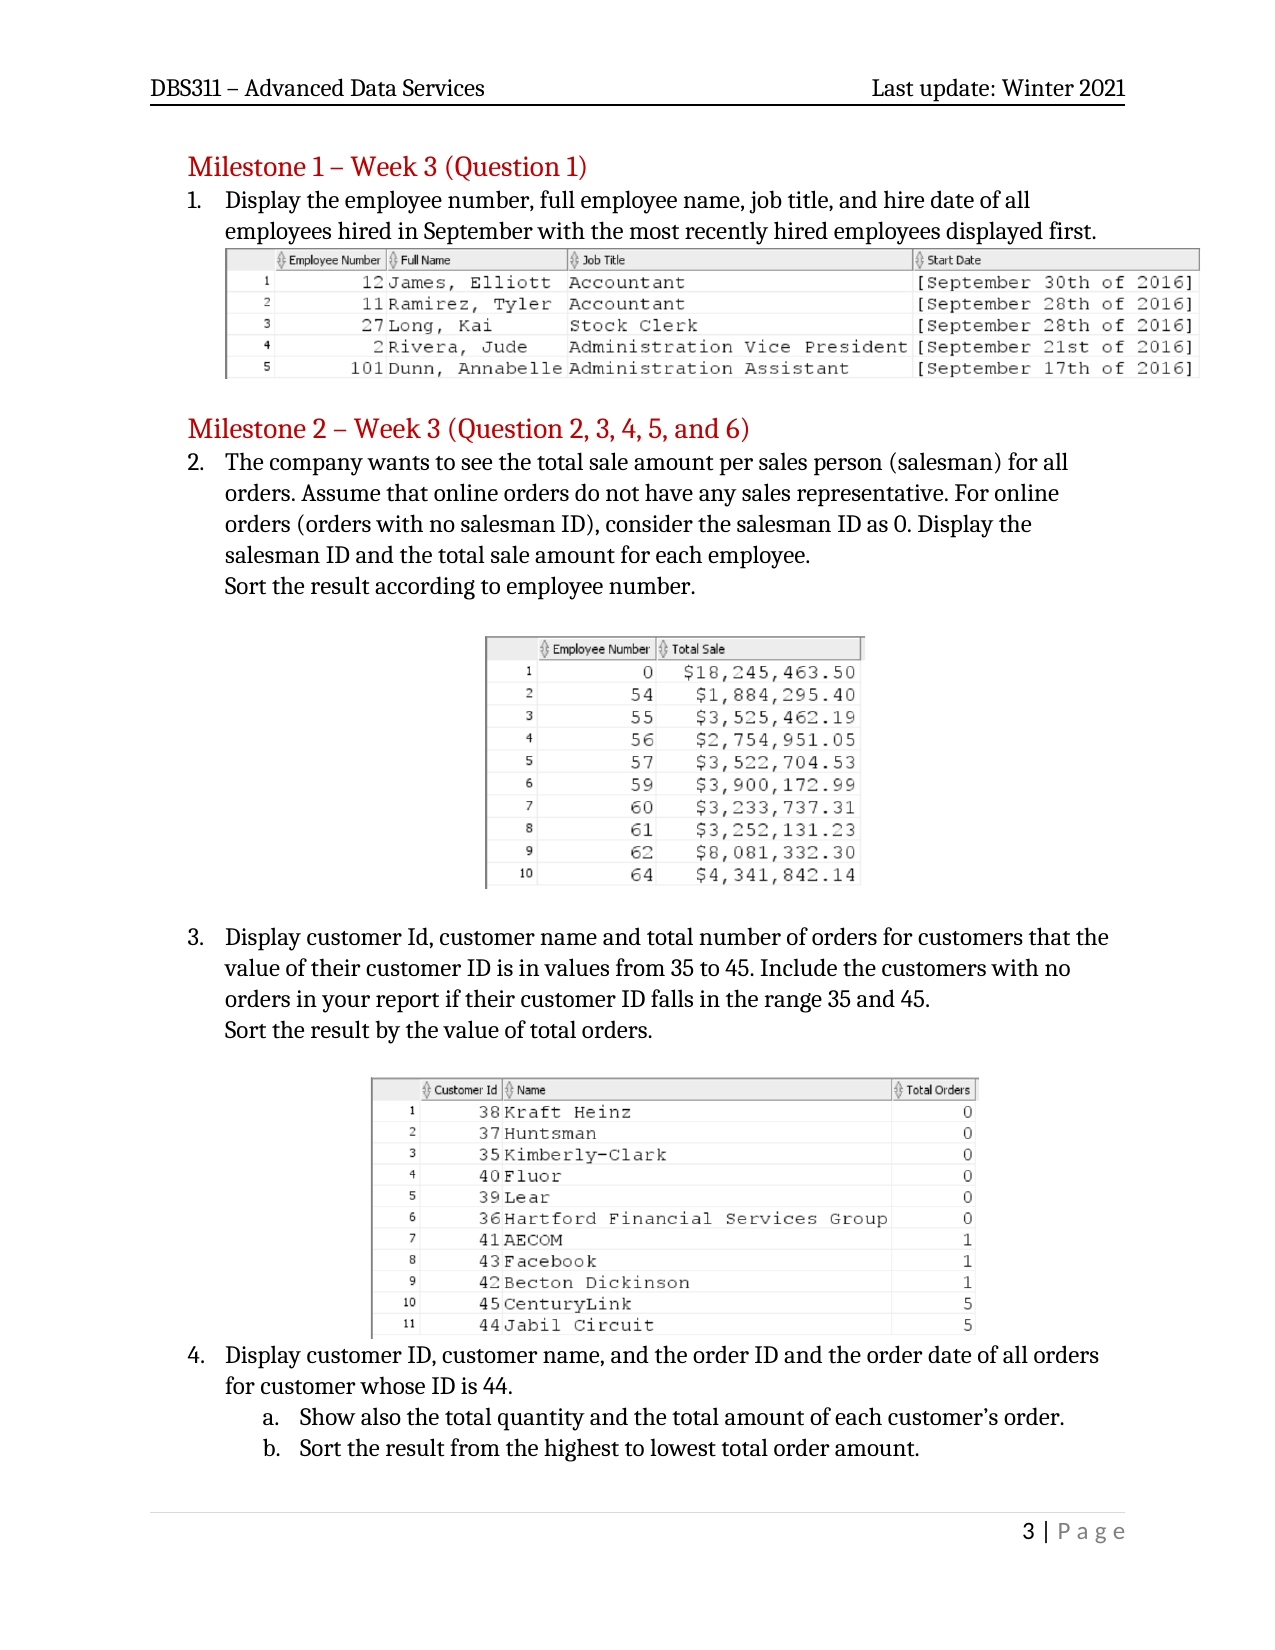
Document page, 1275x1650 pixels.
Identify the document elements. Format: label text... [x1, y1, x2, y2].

list Display customer ID, customer name, and the order ID and the order date of all orders for customer whose ID is 44. [187, 1341, 1125, 1401]
picture [370, 1077, 980, 1339]
picture [485, 636, 866, 889]
list Milestone 2 – Week 3 (Question 2, 3, 4, 5, and 6) [187, 412, 1125, 445]
picture [225, 248, 1200, 379]
list Sort the result from the highest to lowest total order amount. [262, 1434, 1125, 1463]
list Show also the total quantity and the total amount of each customer’s order. [262, 1403, 1125, 1432]
list Display customer Id, customer name and total number of orders for customers that the value of their customer ID is in values from 35 to 45. Include the customers with no orders in your report if their customer ID falls in the range 35 and 45. [187, 922, 1125, 1013]
list Milestone 1 – Week 3 (Question 1) [187, 150, 1125, 183]
list Display the employee number, full employee name, job title, and hire date of all employees hired in September with the most recently hired employees displayed first. [187, 186, 1125, 246]
list The company wants to see the total sale amount per sales person (salesman) for all orders. Assume that online orders do not have any sales representative. For online orders (orders with no salesman ID), consider the salesman ID as 0. Display the salesman ID and the total sale amount for each employee. [187, 448, 1125, 570]
list Sort the result according to employee number. [225, 572, 1125, 634]
list Sort the result by the value of total orders. [225, 1016, 1125, 1044]
